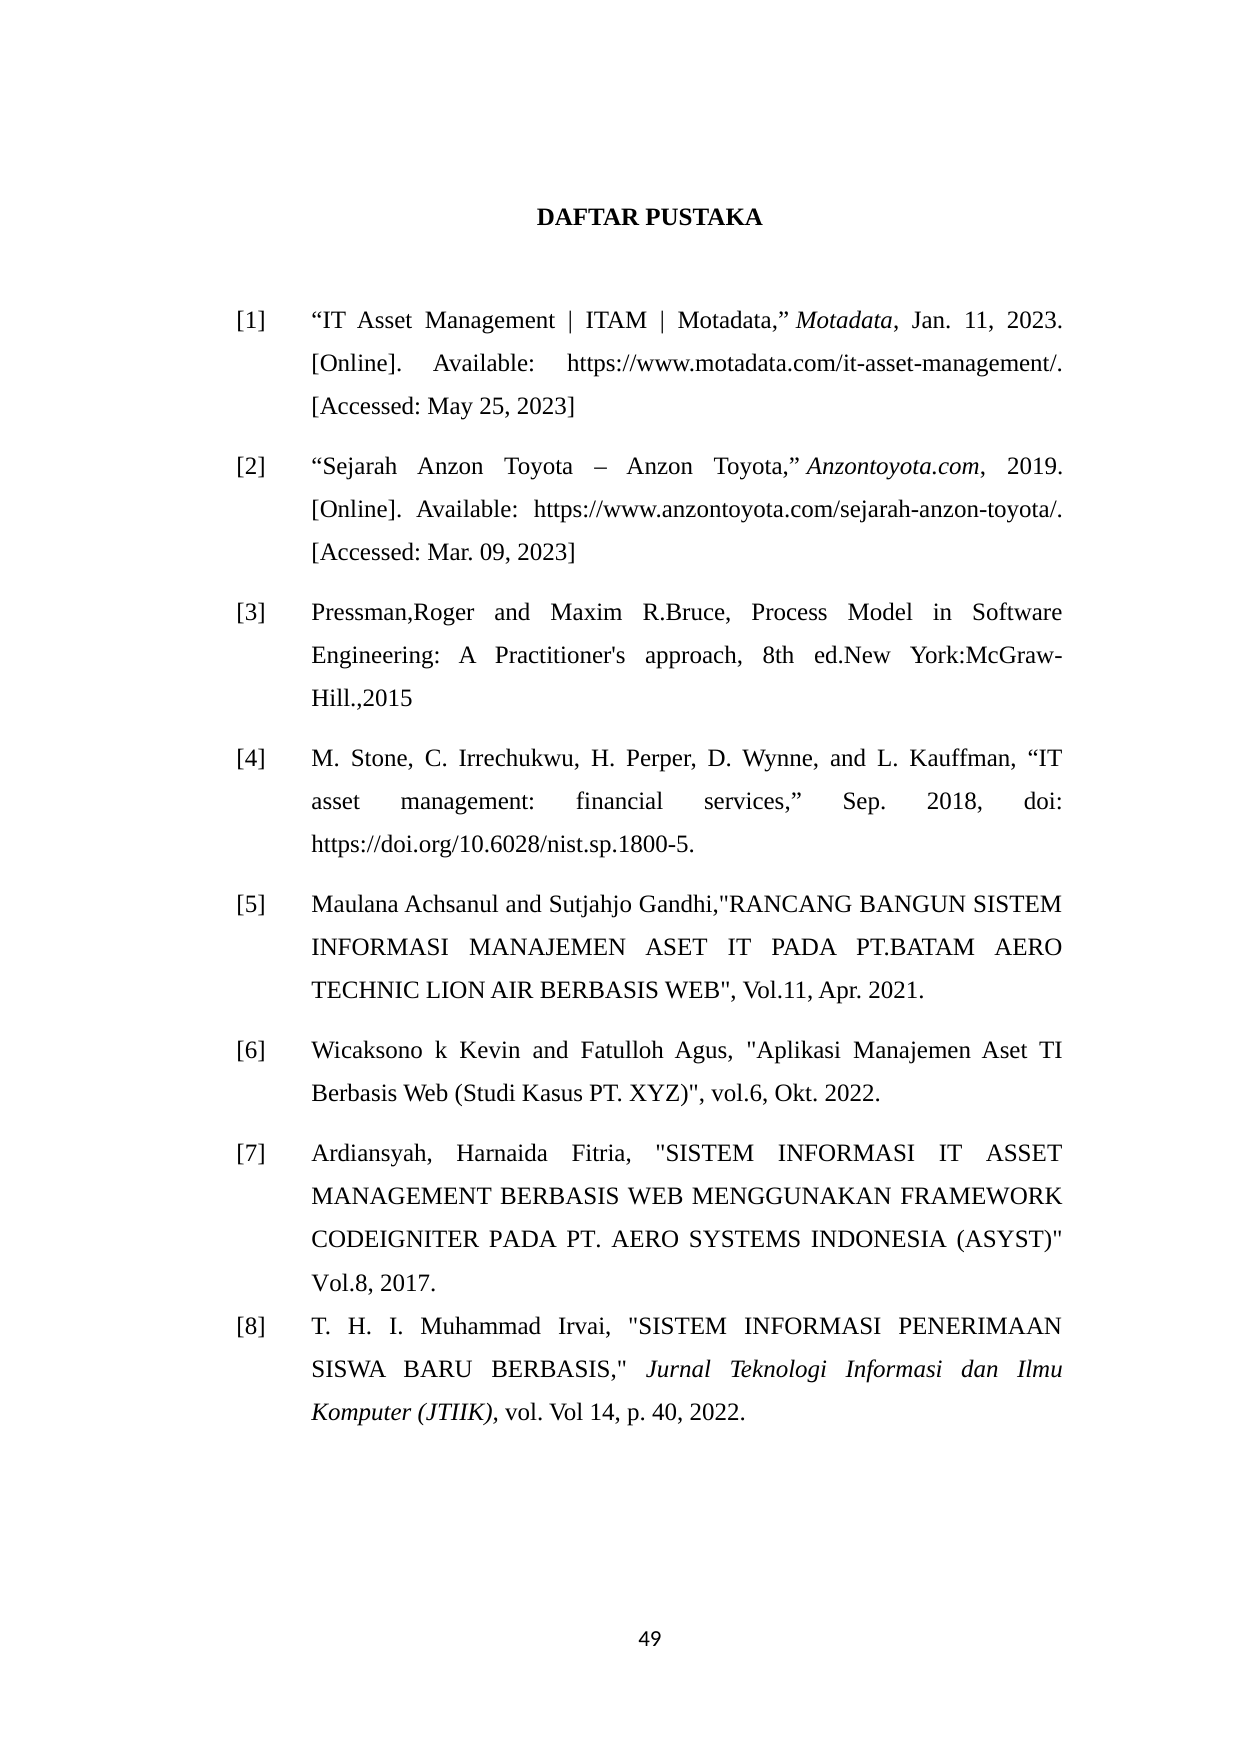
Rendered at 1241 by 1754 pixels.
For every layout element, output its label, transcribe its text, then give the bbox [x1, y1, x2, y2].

text [7] Ardiansyah, Harnaida Fitria, "SISTEM INFORMASI IT ASSET MANAGEMENT BERBASIS WEB MENGGUNAKAN FRAMEWORK CODEIGNITER PADA PT. AERO SYSTEMS INDONESIA (ASYST)" Vol.8, 2017. [236, 1138, 1063, 1296]
subtitle DAFTAR PUSTAKA [236, 202, 1063, 231]
text [3] Pressman,Roger and Maxim R.Bruce, Process Model in Software Engineering: A Practitioner's approach, 8th ed.New York:McGraw-Hill.,2015 [236, 597, 1063, 712]
text [2] “Sejarah Anzon Toyota – Anzon Toyota,” Anzontoyota.com, 2019. [Online]. Available: https://www.anzontoyota.com/sejarah-anzon-toyota/. [Accessed: Mar. 09, 2023] [236, 451, 1063, 566]
text [1] “IT Asset Management | ITAM | Motadata,” Motadata, Jan. 11, 2023. [Online]. Available: https://www.motadata.com/it-asset-management/. [Accessed: May 25, 2023] [236, 305, 1063, 420]
text [5] Maulana Achsanul and Sutjahjo Gandhi,"RANCANG BANGUN SISTEM INFORMASI MANAJEMEN ASET IT PADA PT.BATAM AERO TECHNIC LION AIR BERBASIS WEB", Vol.11, Apr. 2021. [236, 889, 1063, 1004]
text [8] T. H. I. Muhammad Irvai, "SISTEM INFORMASI PENERIMAAN SISWA BARU BERBASIS," Jurnal Teknologi Informasi dan Ilmu Komputer (JTIIK), vol. Vol 14, p. 40, 2022. [236, 1311, 1063, 1426]
text [6] Wicaksono k Kevin and Fatulloh Agus, "Aplikasi Manajemen Aset TI Berbasis Web (Studi Kasus PT. XYZ)", vol.6, Okt. 2022. [236, 1035, 1063, 1107]
text [4] M. Stone, C. Irrechukwu, H. Perper, D. Wynne, and L. Kauffman, “IT asset management: financial services,” Sep. 2018, doi: https://doi.org/10.6028/nist.sp.1800-5. [236, 743, 1063, 858]
